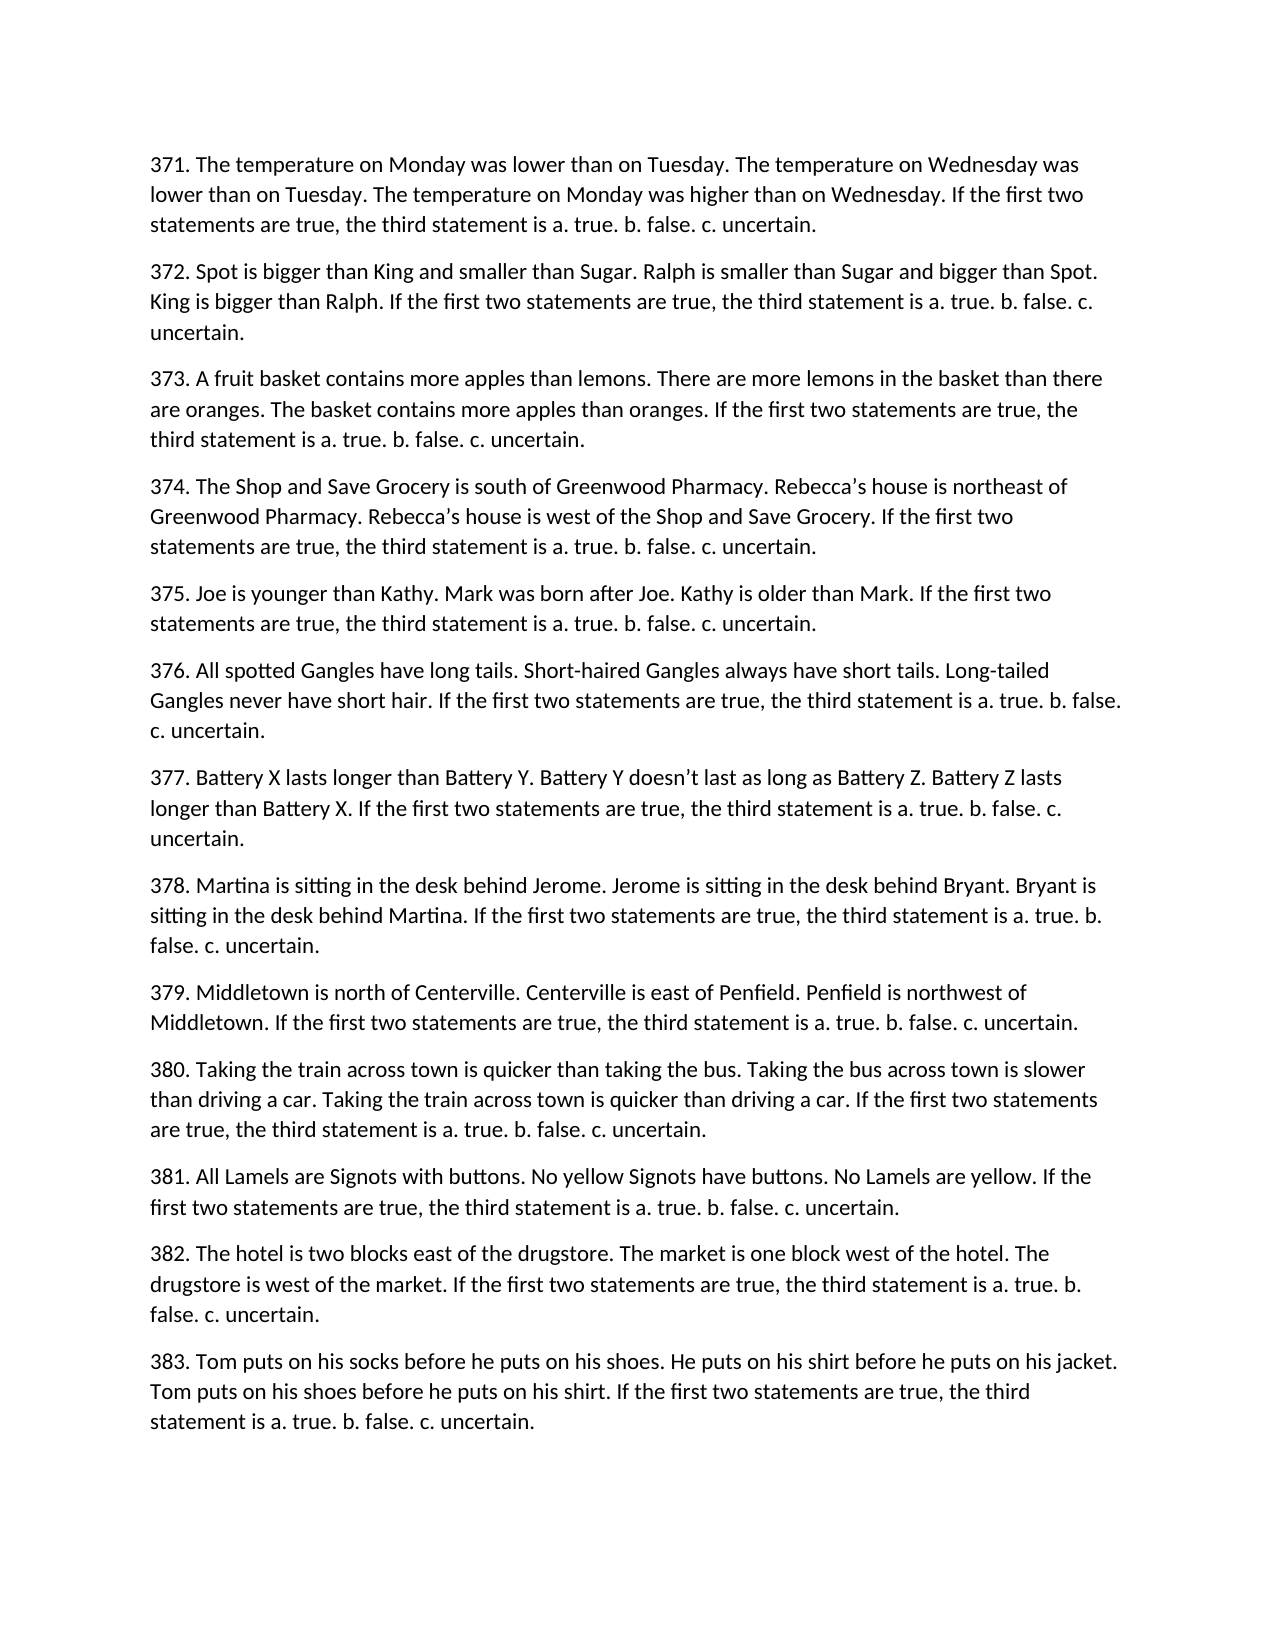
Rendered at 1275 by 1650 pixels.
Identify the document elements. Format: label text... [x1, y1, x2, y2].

text 377. Battery X lasts longer than Battery Y. Battery Y doesn’t last as long as Battery Z. Battery Z lasts longer than Battery X. If the ﬁrst two statements are true, the third statement is a. true. b. false. c. uncertain. [150, 763, 1125, 852]
text 376. All spotted Gangles have long tails. Short-haired Gangles always have short tails. Long-tailed Gangles never have short hair. If the ﬁrst two statements are true, the third statement is a. true. b. false. c. uncertain. [150, 656, 1125, 745]
text 383. Tom puts on his socks before he puts on his shoes. He puts on his shirt before he puts on his jacket. Tom puts on his shoes before he puts on his shirt. If the ﬁrst two statements are true, the third statement is a. true. b. false. c. uncertain. [150, 1347, 1125, 1435]
text 372. Spot is bigger than King and smaller than Sugar. Ralph is smaller than Sugar and bigger than Spot. King is bigger than Ralph. If the ﬁrst two statements are true, the third statement is a. true. b. false. c. uncertain. [150, 257, 1125, 346]
text 378. Martina is sitting in the desk behind Jerome. Jerome is sitting in the desk behind Bryant. Bryant is sitting in the desk behind Martina. If the ﬁrst two statements are true, the third statement is a. true. b. false. c. uncertain. [150, 871, 1125, 959]
text 374. The Shop and Save Grocery is south of Greenwood Pharmacy. Rebecca’s house is northeast of Greenwood Pharmacy. Rebecca’s house is west of the Shop and Save Grocery. If the ﬁrst two statements are true, the third statement is a. true. b. false. c. uncertain. [150, 472, 1125, 560]
text 382. The hotel is two blocks east of the drugstore. The market is one block west of the hotel. The drugstore is west of the market. If the ﬁrst two statements are true, the third statement is a. true. b. false. c. uncertain. [150, 1239, 1125, 1328]
text 371. The temperature on Monday was lower than on Tuesday. The temperature on Wednesday was lower than on Tuesday. The temperature on Monday was higher than on Wednesday. If the ﬁrst two statements are true, the third statement is a. true. b. false. c. uncertain. [150, 150, 1125, 238]
text 373. A fruit basket contains more apples than lemons. There are more lemons in the basket than there are oranges. The basket contains more apples than oranges. If the ﬁrst two statements are true, the third statement is a. true. b. false. c. uncertain. [150, 364, 1125, 453]
text 379. Middletown is north of Centerville. Centerville is east of Penﬁeld. Penﬁeld is northwest of Middletown. If the ﬁrst two statements are true, the third statement is a. true. b. false. c. uncertain. [150, 978, 1125, 1036]
text 380. Taking the train across town is quicker than taking the bus. Taking the bus across town is slower than driving a car. Taking the train across town is quicker than driving a car. If the ﬁrst two statements are true, the third statement is a. true. b. false. c. uncertain. [150, 1055, 1125, 1144]
text 381. All Lamels are Signots with buttons. No yellow Signots have buttons. No Lamels are yellow. If the ﬁrst two statements are true, the third statement is a. true. b. false. c. uncertain. [150, 1162, 1125, 1221]
text 375. Joe is younger than Kathy. Mark was born after Joe. Kathy is older than Mark. If the ﬁrst two statements are true, the third statement is a. true. b. false. c. uncertain. [150, 579, 1125, 637]
